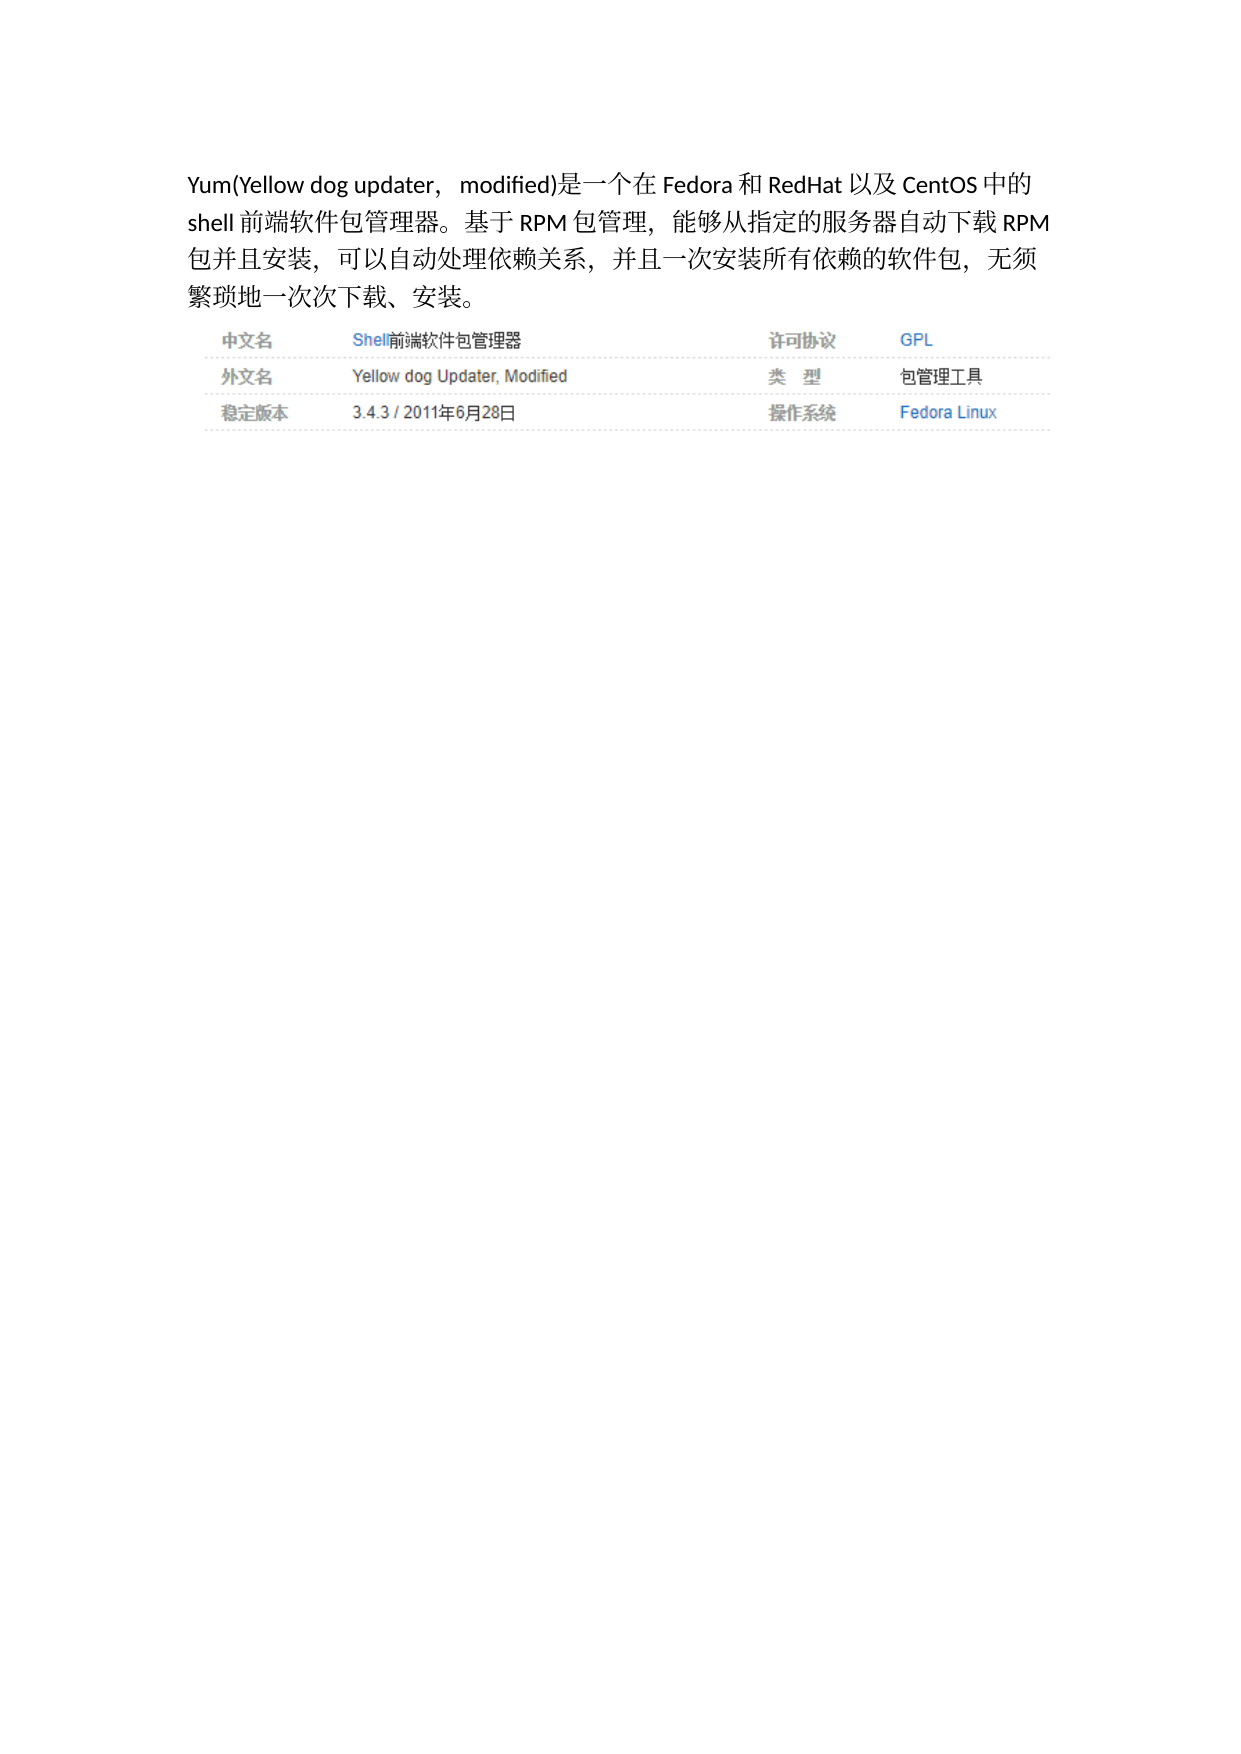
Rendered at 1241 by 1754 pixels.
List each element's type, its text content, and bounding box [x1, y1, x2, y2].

text Yum(Yellow dog updater，modified)是一个在Fedora和RedHat以及CentOS中的shell前端软件包管理器。基于RPM包管理，能够从指定的服务器自动下载RPM包并且安装，可以自动处理依赖关系，并且一次安装所有依赖的软件包，无须繁琐地一次次下载、安装。 [187, 164, 1053, 314]
picture [187, 314, 1053, 463]
